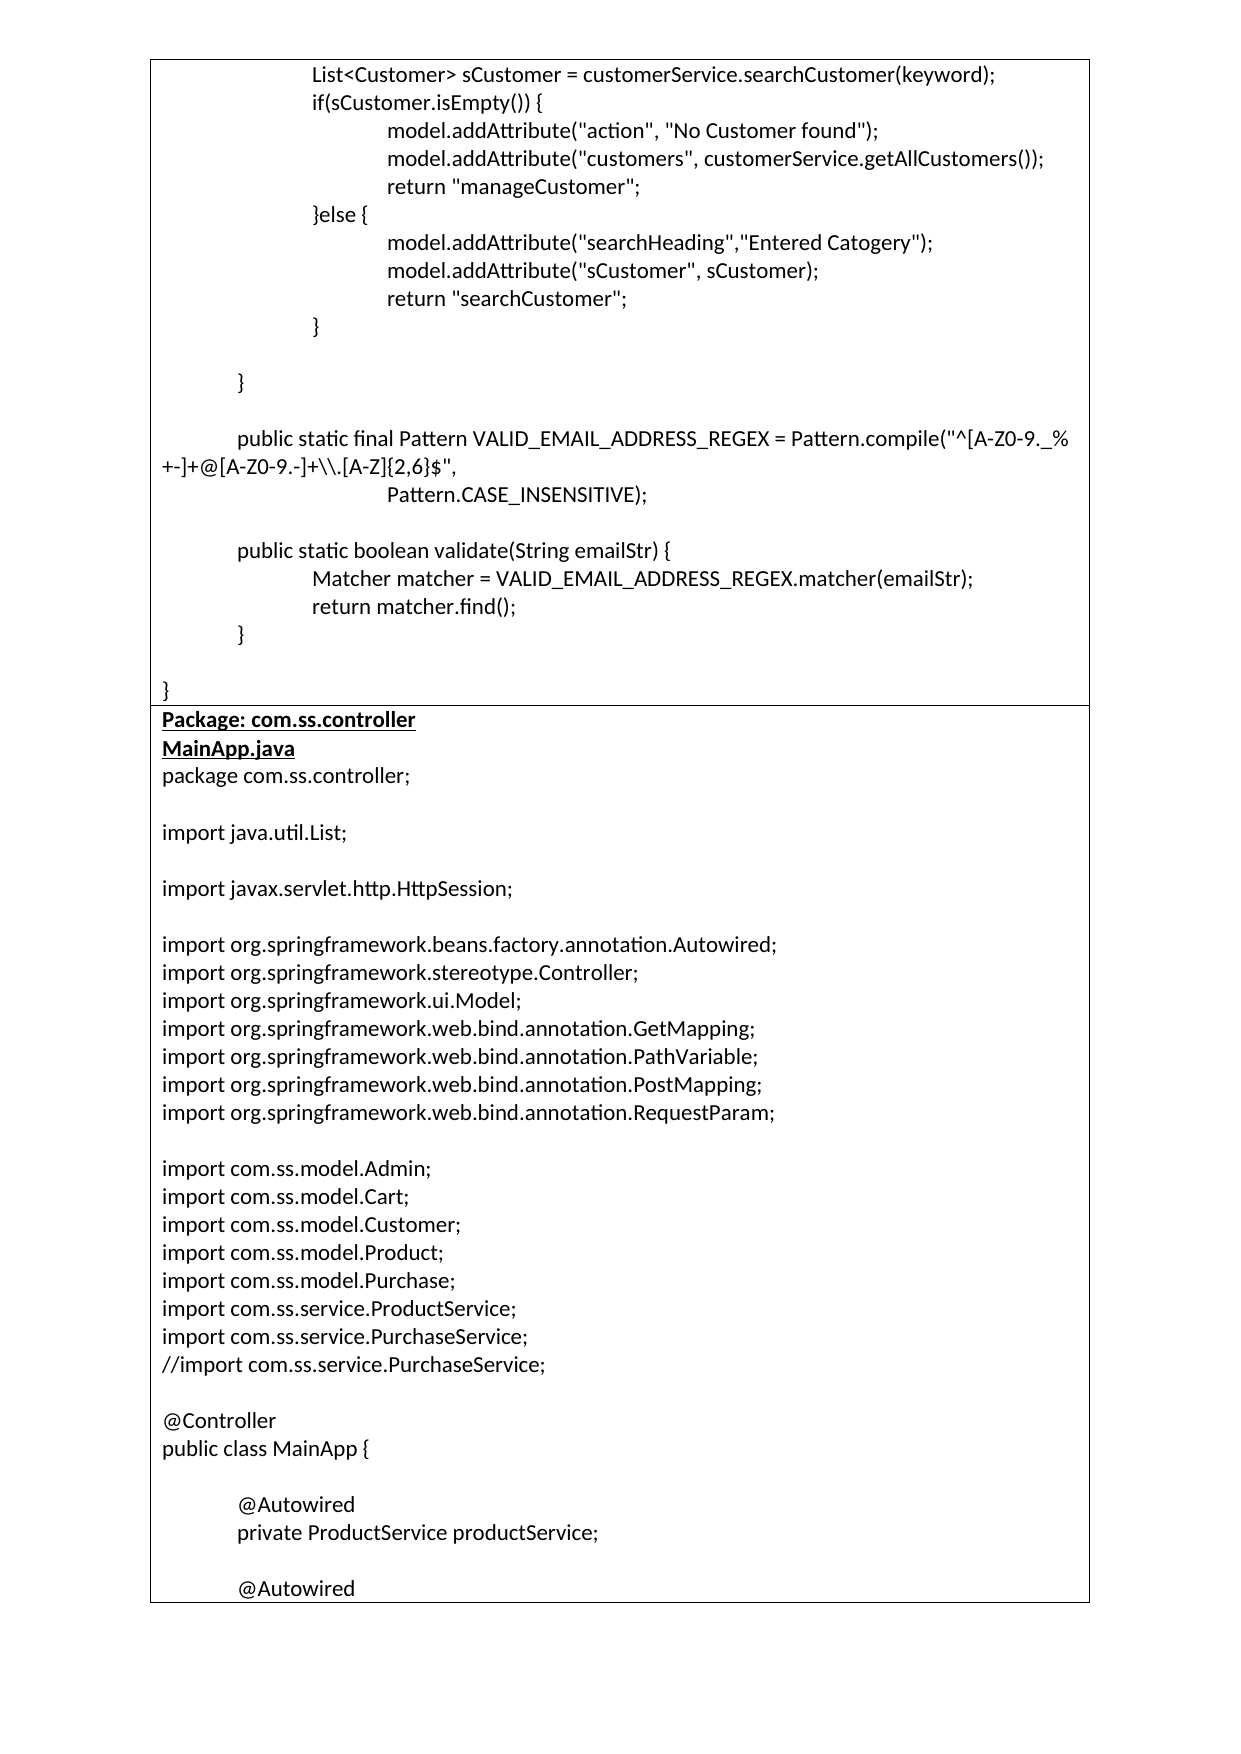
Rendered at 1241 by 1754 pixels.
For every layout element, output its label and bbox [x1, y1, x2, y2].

table_cell [151, 706, 1089, 1602]
table_cell [151, 60, 1089, 704]
